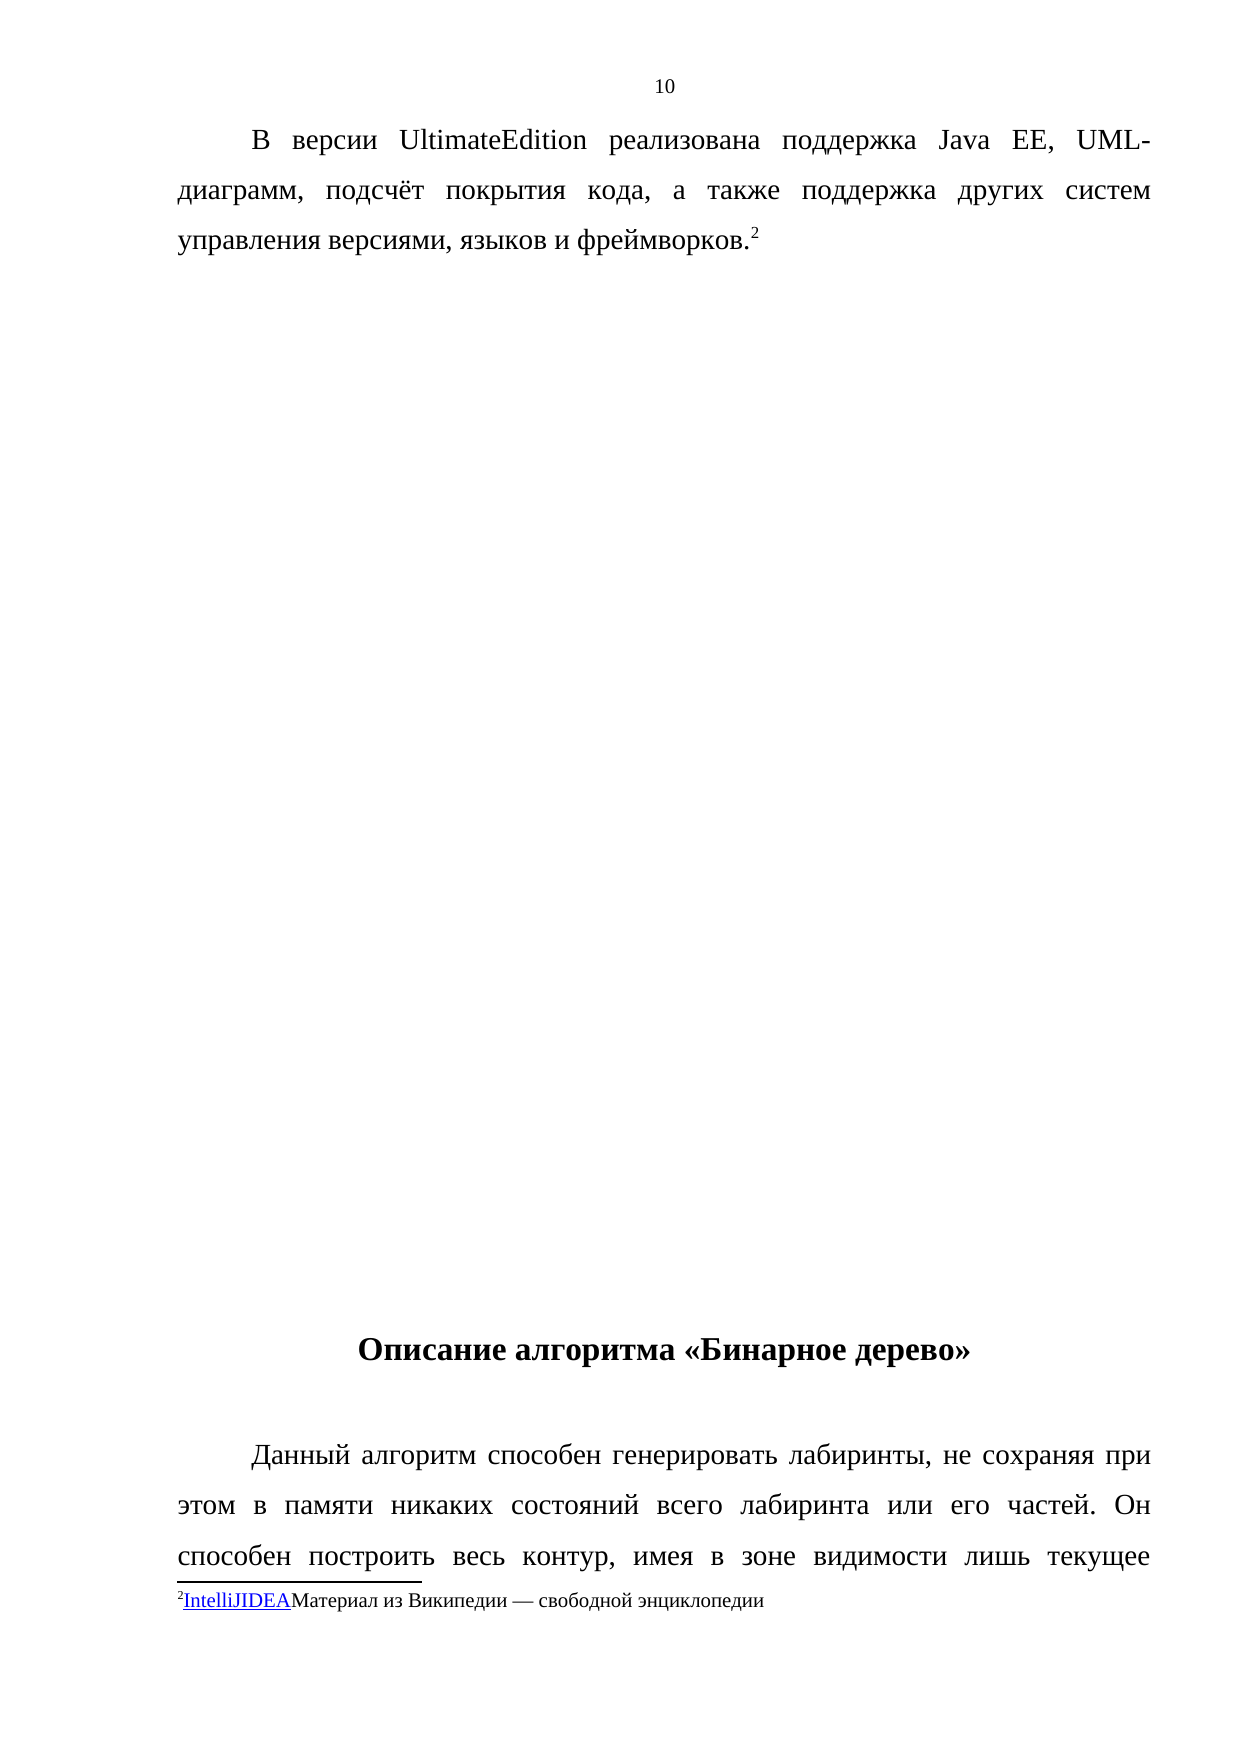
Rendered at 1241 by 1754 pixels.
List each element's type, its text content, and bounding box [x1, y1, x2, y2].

text В версии UltimateEdition реализована поддержка Java EE, UML-диаграмм, подсчёт покрытия кода, а также поддержка других систем управления версиями, языков и фреймворков. [177, 122, 1152, 256]
text Описание алгоритма «Бинарное дерево» [177, 1329, 1152, 1368]
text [177, 1437, 1152, 1571]
